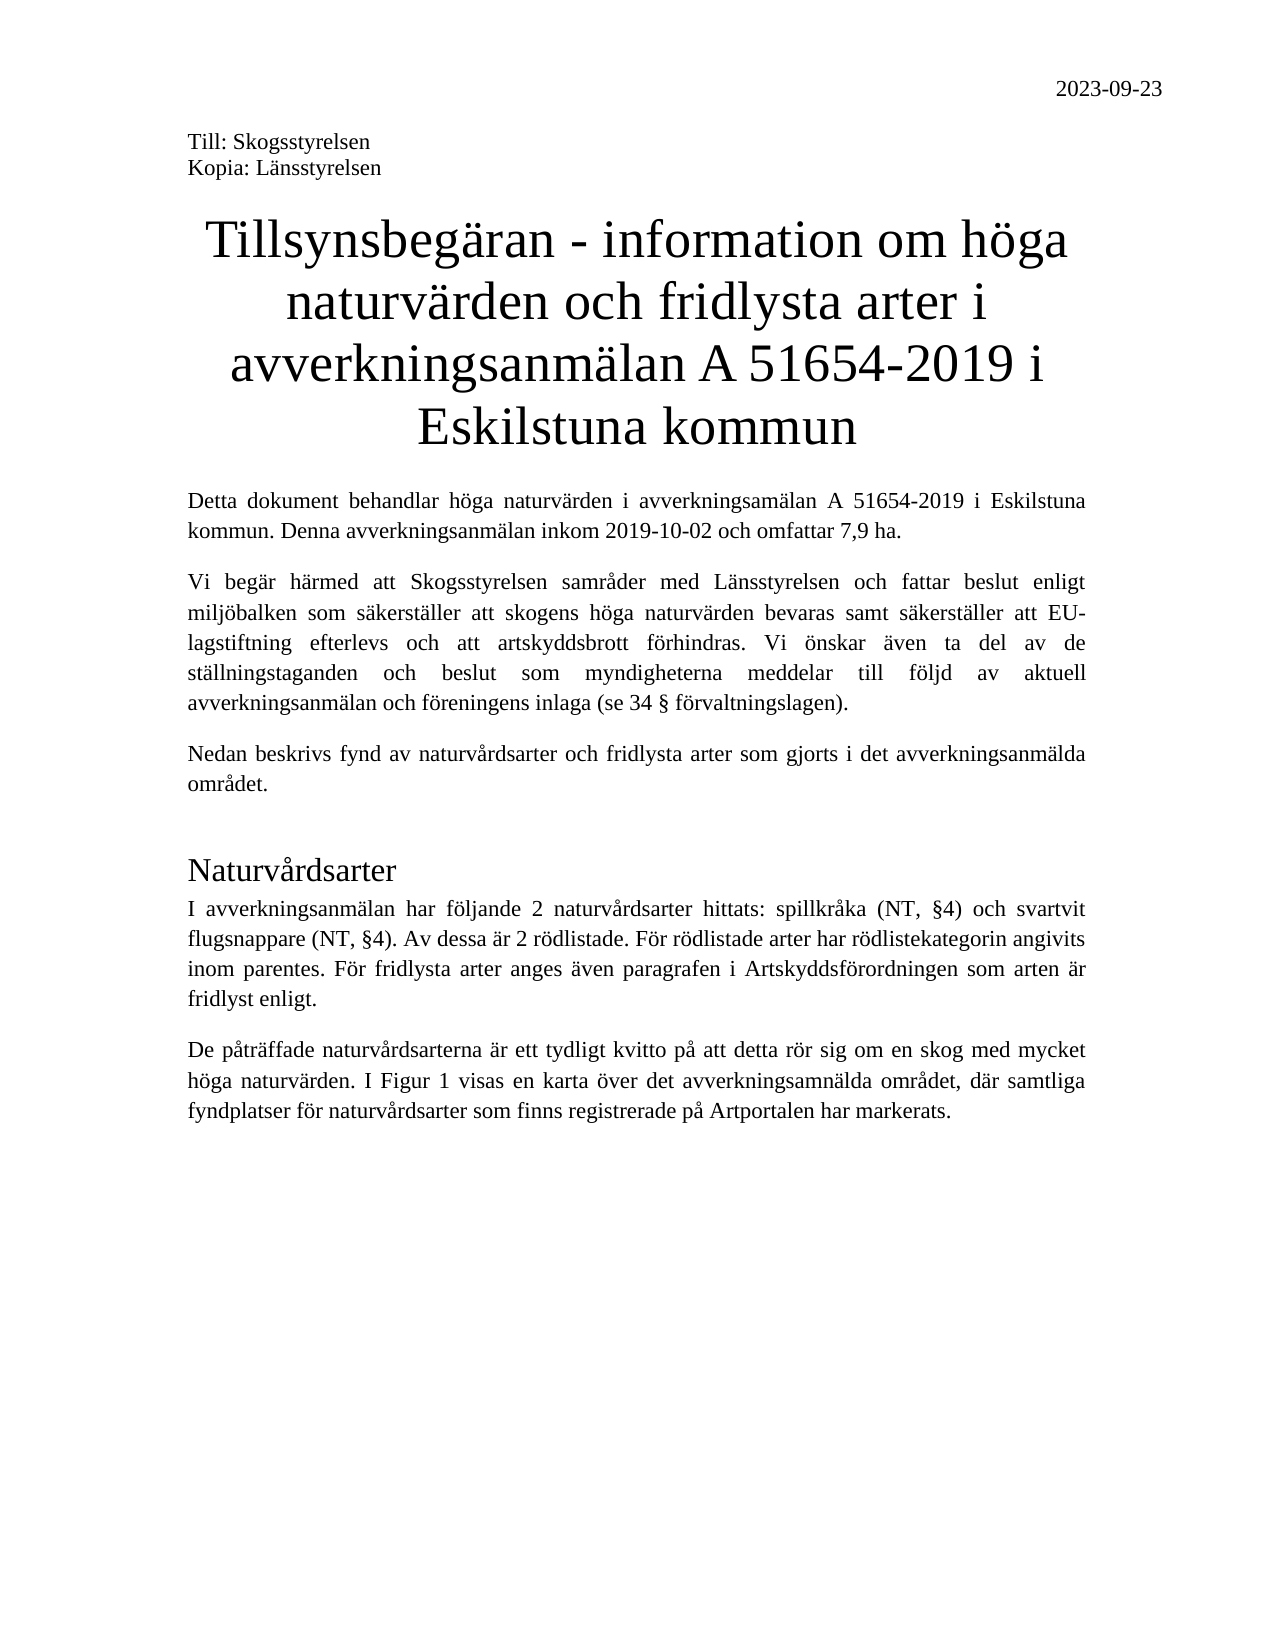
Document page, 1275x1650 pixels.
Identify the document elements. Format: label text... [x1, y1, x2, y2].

title Tillsynsbegäran - information om höga naturvärden och fridlysta arter i avverkningsanmälan A 51654-2019 i Eskilstuna kommun [187, 207, 1087, 456]
text I avverkningsanmälan har följande 2 naturvårdsarter hittats: spillkråka (NT, §4) och svartvit flugsnappare (NT, §4). Av dessa är 2 rödlistade. För rödlistade arter har rödlistekategorin angivits inom parentes. För fridlysta arter anges även paragrafen i Artskyddsförordningen som arten är fridlyst enligt. [187, 895, 1087, 1012]
text Nedan beskrivs fynd av naturvårdsarter och fridlysta arter som gjorts i det avverkningsanmälda området. [187, 740, 1087, 797]
text De påträffade naturvårdsarterna är ett tydligt kvitto på att detta rör sig om en skog med mycket höga naturvärden. I Figur 1 visas en karta över det avverkningsamnälda området, där samtliga fyndplatser för naturvårdsarter som finns registrerade på Artportalen har markerats. [187, 1036, 1087, 1123]
subtitle Naturvårdsarter [187, 851, 1087, 889]
text Detta dokument behandlar höga naturvärden i avverkningsamälan A 51654-2019 i Eskilstuna kommun. Denna avverkningsanmälan inkom 2019-10-02 och omfattar 7,9 ha. [187, 487, 1087, 544]
text Vi begär härmed att Skogsstyrelsen samråder med Länsstyrelsen och fattar beslut enligt miljöbalken som säkerställer att skogens höga naturvärden bevaras samt säkerställer att EU-lagstiftning efterlevs och att artskyddsbrott förhindras. Vi önskar även ta del av de ställningstaganden och beslut som myndigheterna meddelar till följd av aktuell avverkningsanmälan och föreningens inlaga (se 34 § förvaltningslagen). [187, 568, 1087, 716]
